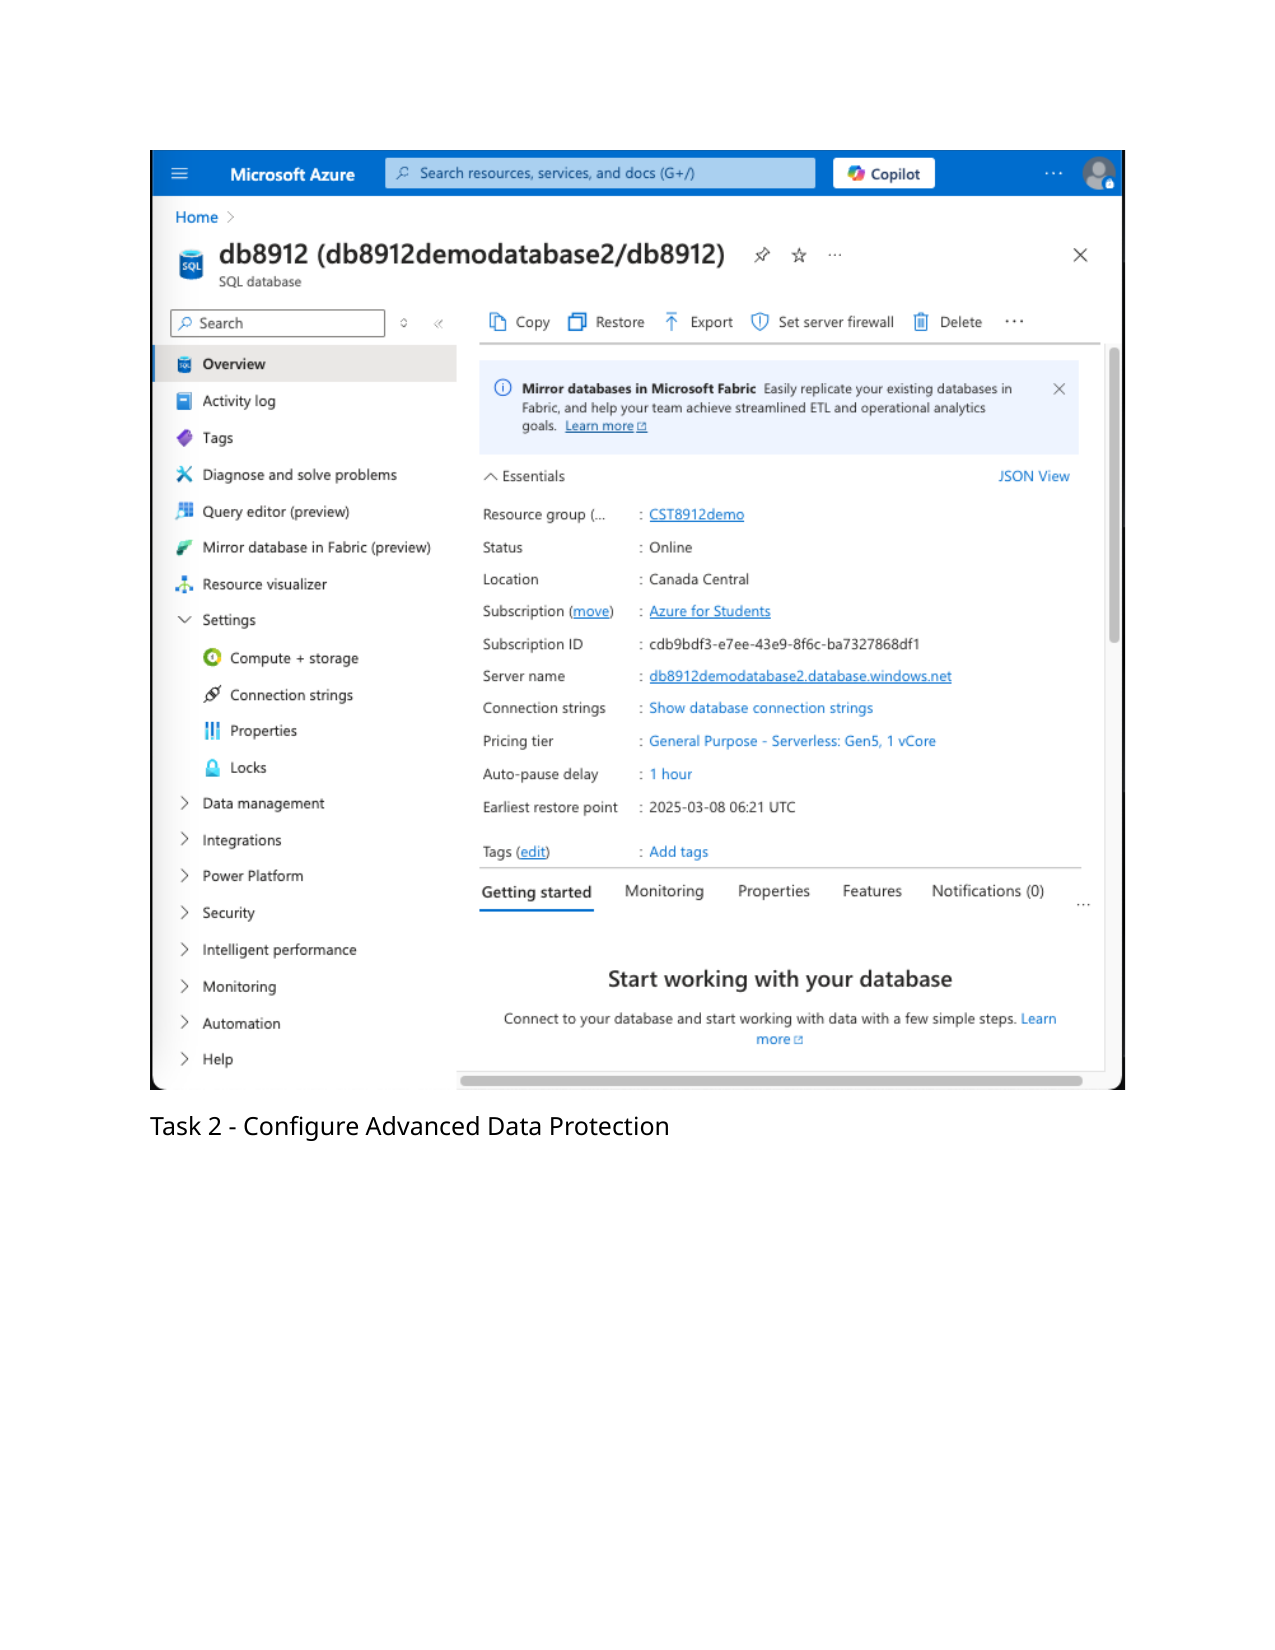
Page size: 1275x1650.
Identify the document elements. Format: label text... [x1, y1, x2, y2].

picture [150, 150, 1125, 1090]
text Task 2 - Configure Advanced Data Protection [150, 1108, 1125, 1143]
